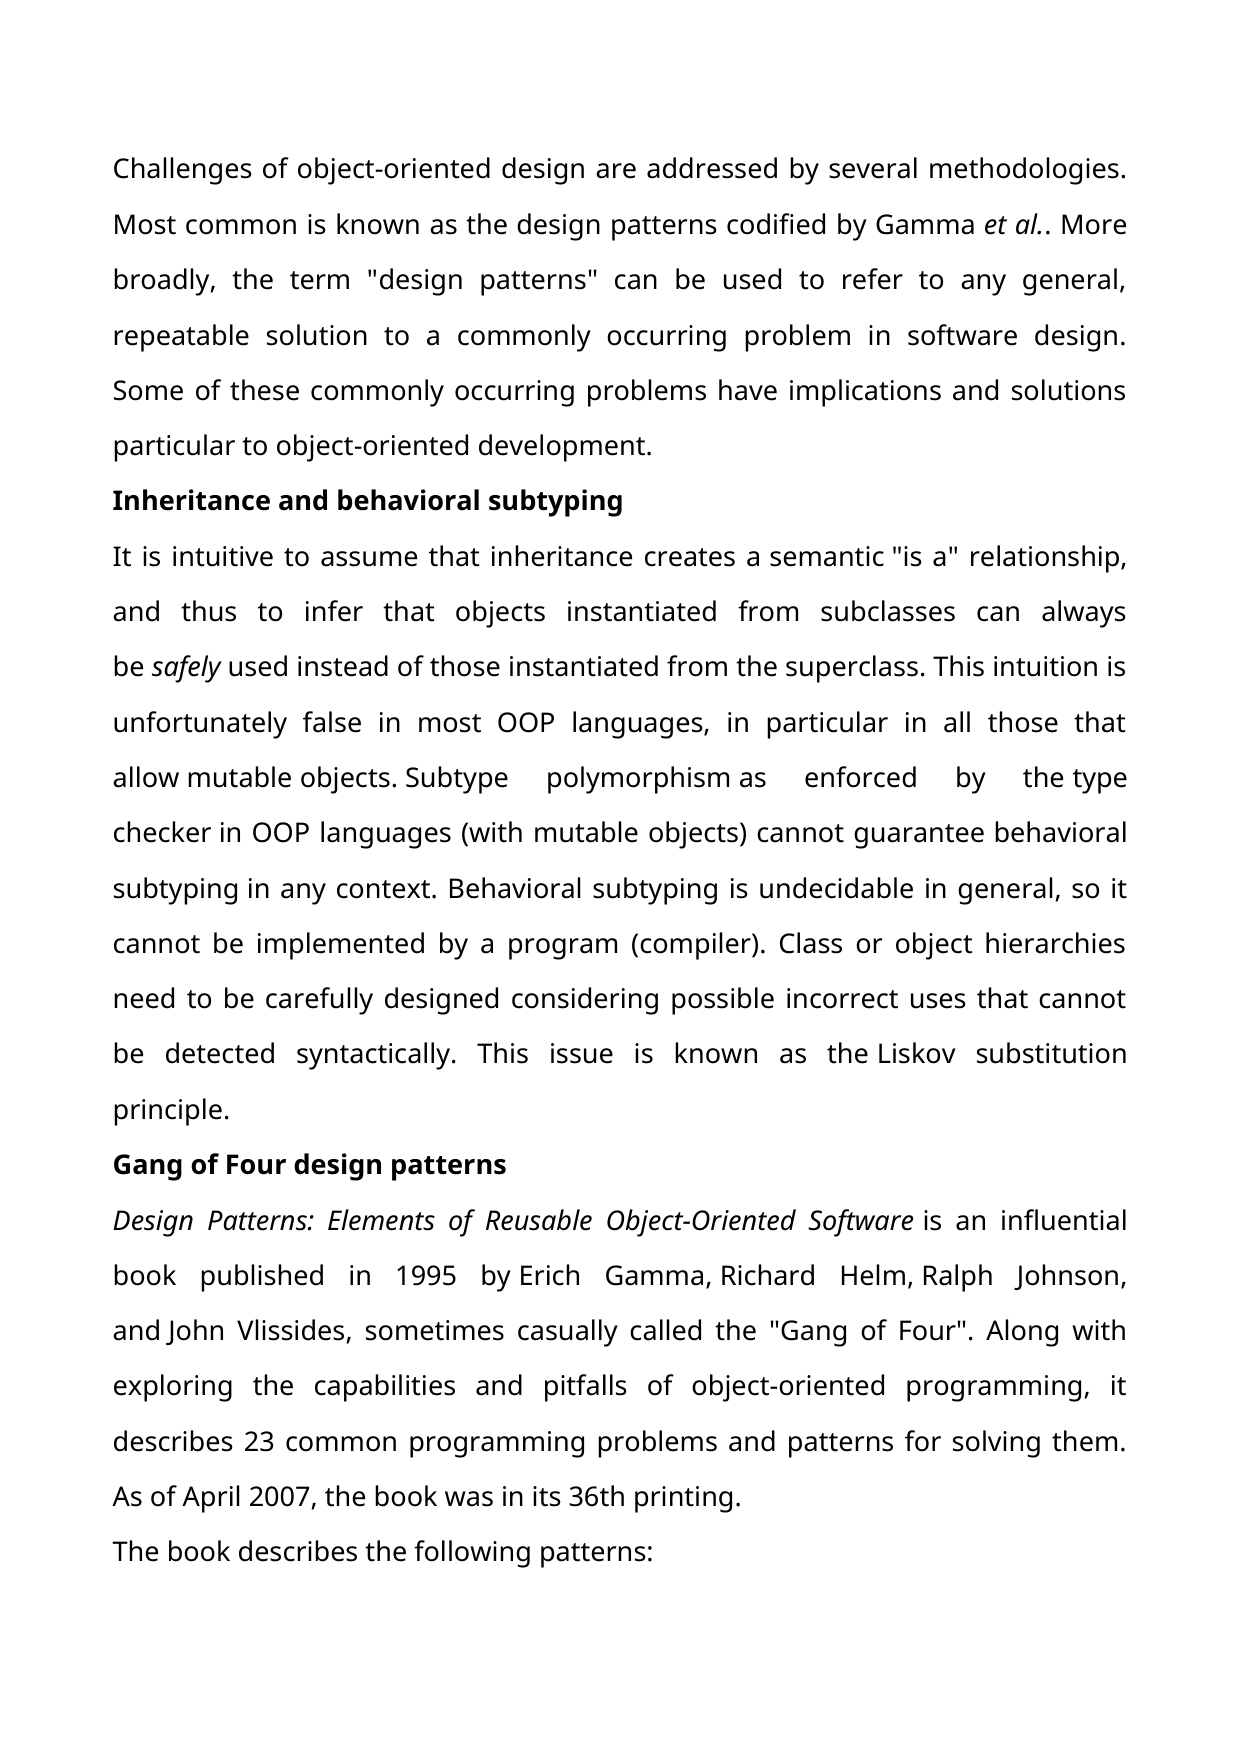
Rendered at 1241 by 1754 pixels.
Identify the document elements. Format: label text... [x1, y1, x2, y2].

text The book describes the following patterns: [112, 1533, 1128, 1570]
text Inheritance and behavioral subtyping [112, 482, 1128, 519]
text Challenges of object-oriented design are addressed by several methodologies. Most common is known as the design patterns codified by Gamma et al.. More broadly, the term "design patterns" can be used to refer to any general, repeatable solution to a commonly occurring problem in software design. Some of these commonly occurring problems have implications and solutions particular to object-oriented development. [112, 150, 1128, 463]
text Design Patterns: Elements of Reusable Object-Oriented Software is an influential book published in 1995 by Erich Gamma, Richard Helm, Ralph Johnson, and John Vlissides, sometimes casually called the "Gang of Four". Along with exploring the capabilities and pitfalls of object-oriented programming, it describes 23 common programming problems and patterns for solving them. As of April 2007, the book was in its 36th printing. [112, 1201, 1128, 1514]
text It is intuitive to assume that inheritance creates a semantic "is a" relationship, and thus to infer that objects instantiated from subclasses can always be safely used instead of those instantiated from the superclass. This intuition is unfortunately false in most OOP languages, in particular in all those that allow mutable objects. Subtype polymorphism as enforced by the type checker in OOP languages (with mutable objects) cannot guarantee behavioral subtyping in any context. Behavioral subtyping is undecidable in general, so it cannot be implemented by a program (compiler). Class or object hierarchies need to be carefully designed considering possible incorrect uses that cannot be detected syntactically. This issue is known as the Liskov substitution principle. [112, 537, 1128, 1127]
text Gang of Four design patterns [112, 1146, 1128, 1182]
